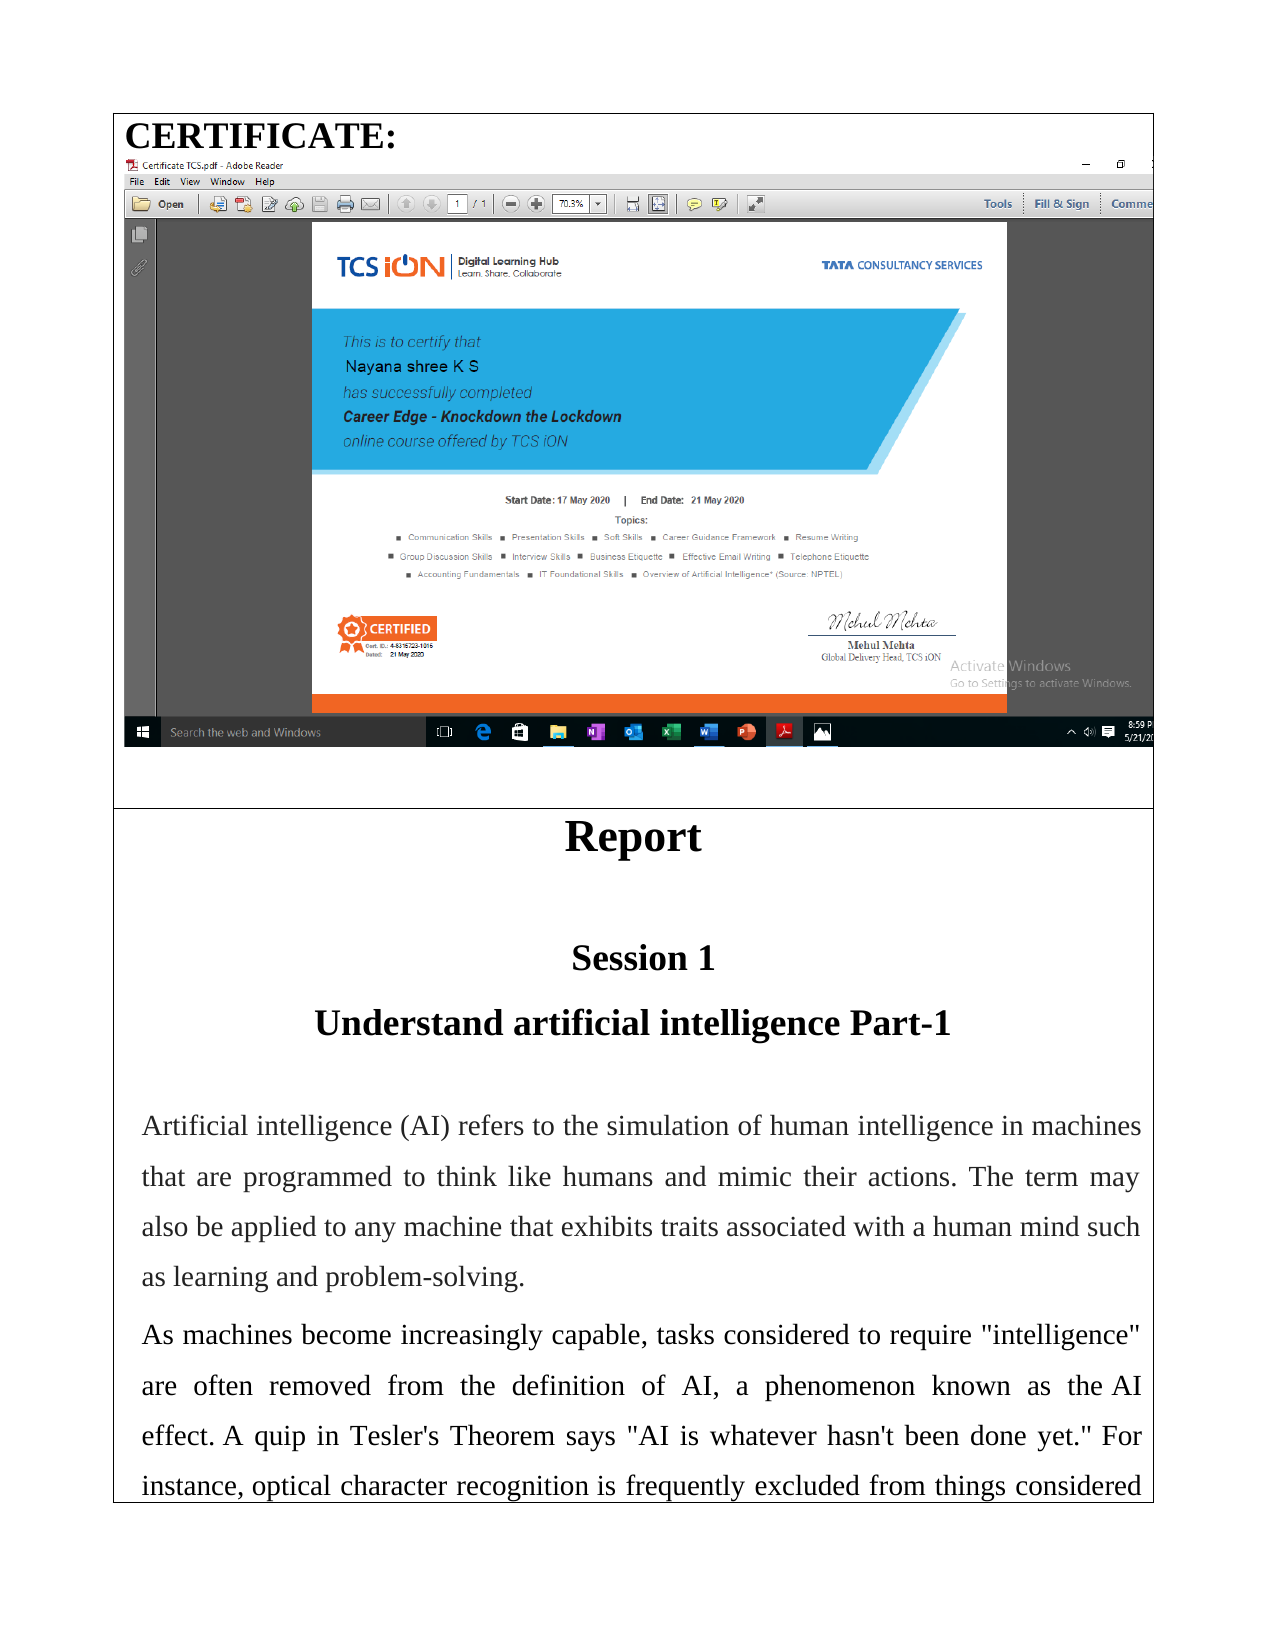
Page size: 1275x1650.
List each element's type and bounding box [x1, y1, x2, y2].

table_cell [114, 809, 1153, 1502]
picture [124, 156, 1154, 747]
table_cell [114, 114, 1153, 808]
